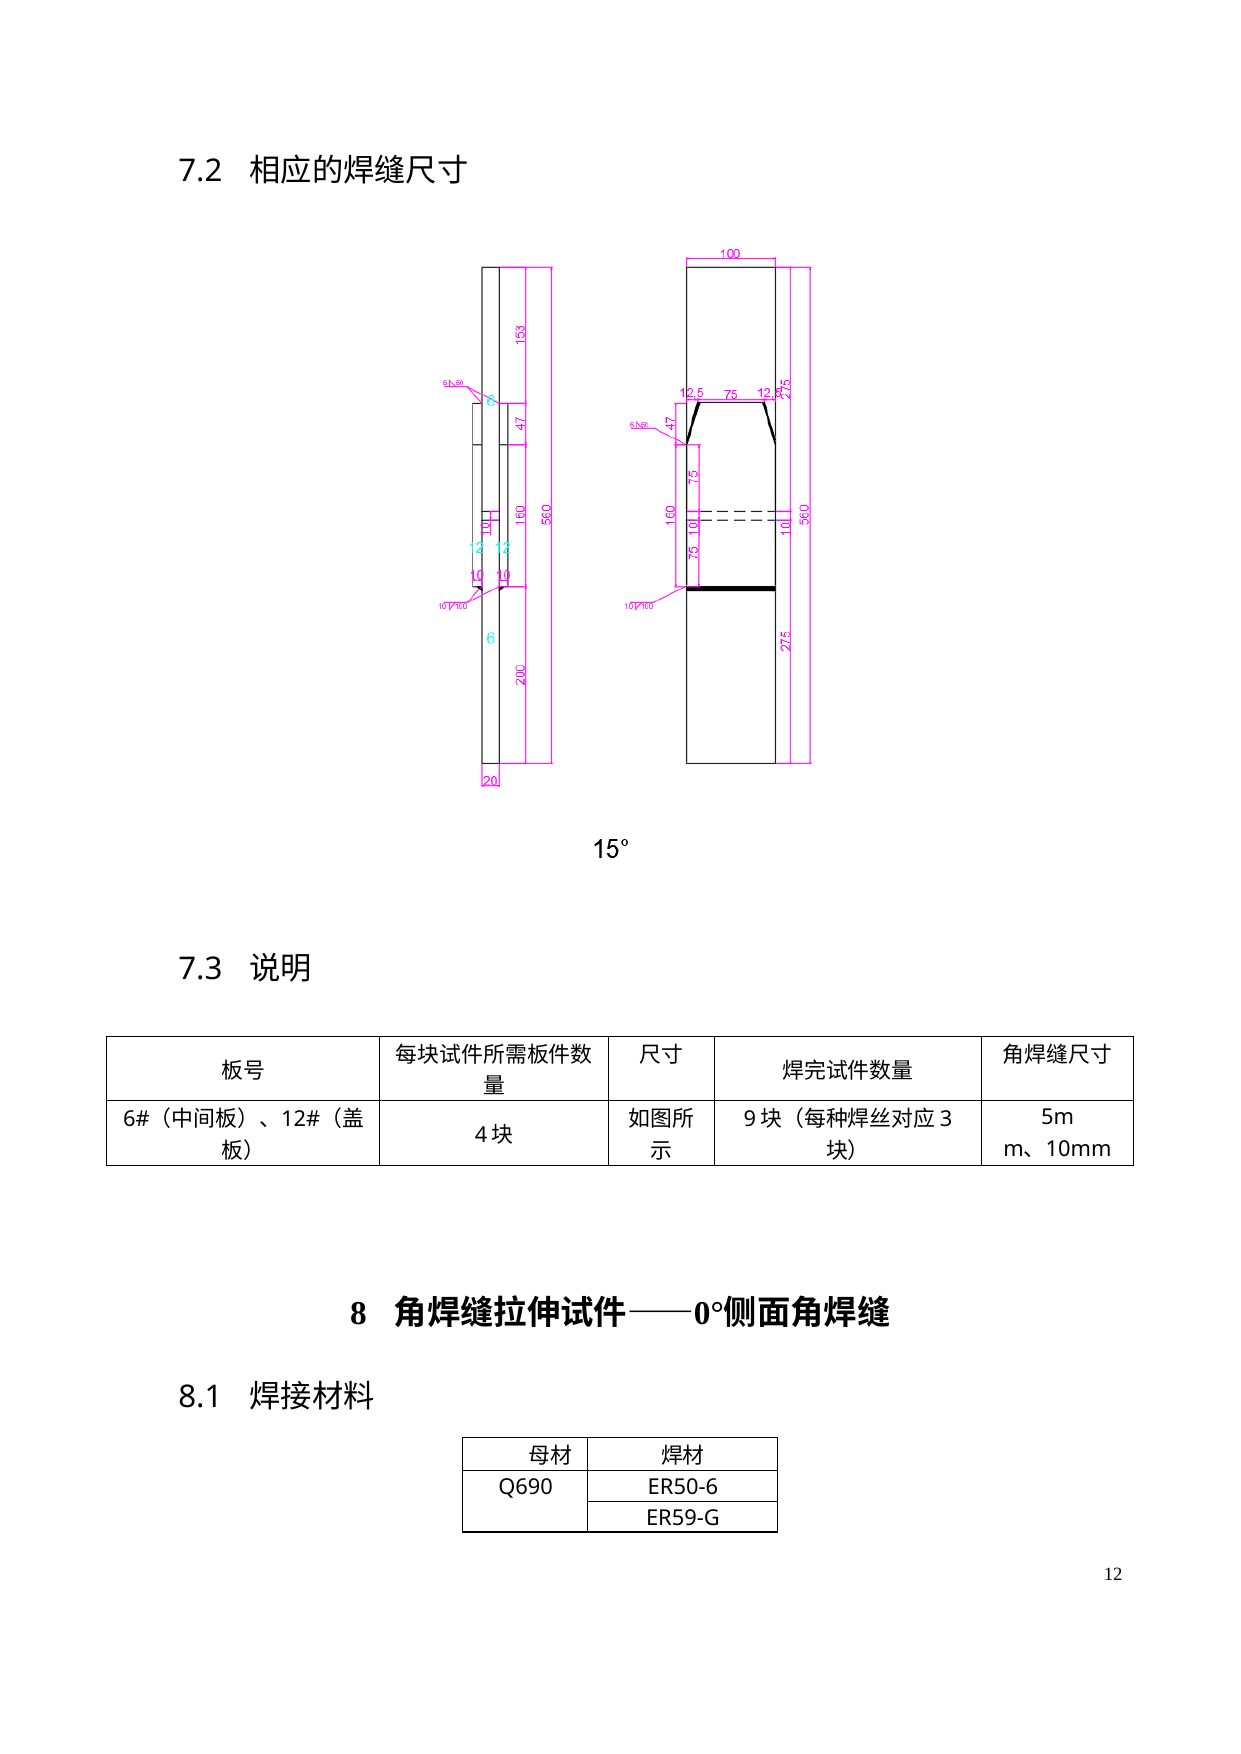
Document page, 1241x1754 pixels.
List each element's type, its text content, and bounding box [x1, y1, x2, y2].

table_header 母材 [463, 1438, 587, 1470]
table_cell ER50-6 [588, 1471, 777, 1501]
subtitle 说明 [178, 946, 1122, 988]
table_header 焊材 [588, 1438, 777, 1470]
table_cell 9块（每种焊丝对应3块） [715, 1101, 981, 1165]
table_cell 4块 [380, 1101, 608, 1165]
table_cell 6#（中间板）、12#（盖板） [107, 1101, 379, 1165]
table_header 尺寸 [609, 1037, 714, 1100]
table_cell 如图所示 [609, 1101, 714, 1165]
table_header 角焊缝尺寸 [982, 1037, 1133, 1100]
table_header 每块试件所需板件数量 [380, 1037, 608, 1100]
table_cell ER59-G [588, 1502, 777, 1531]
subtitle 角焊缝拉伸试件——0°侧面角焊缝 [118, 1291, 1122, 1333]
table_cell 5mm、10mm [982, 1101, 1133, 1165]
subtitle 相应的焊缝尺寸 [178, 148, 1122, 189]
table_header 焊完试件数量 [715, 1037, 981, 1100]
subtitle 焊接材料 [178, 1374, 1122, 1416]
picture [374, 210, 866, 871]
table_header 板号 [107, 1037, 379, 1100]
table_cell Q690 [463, 1471, 587, 1531]
